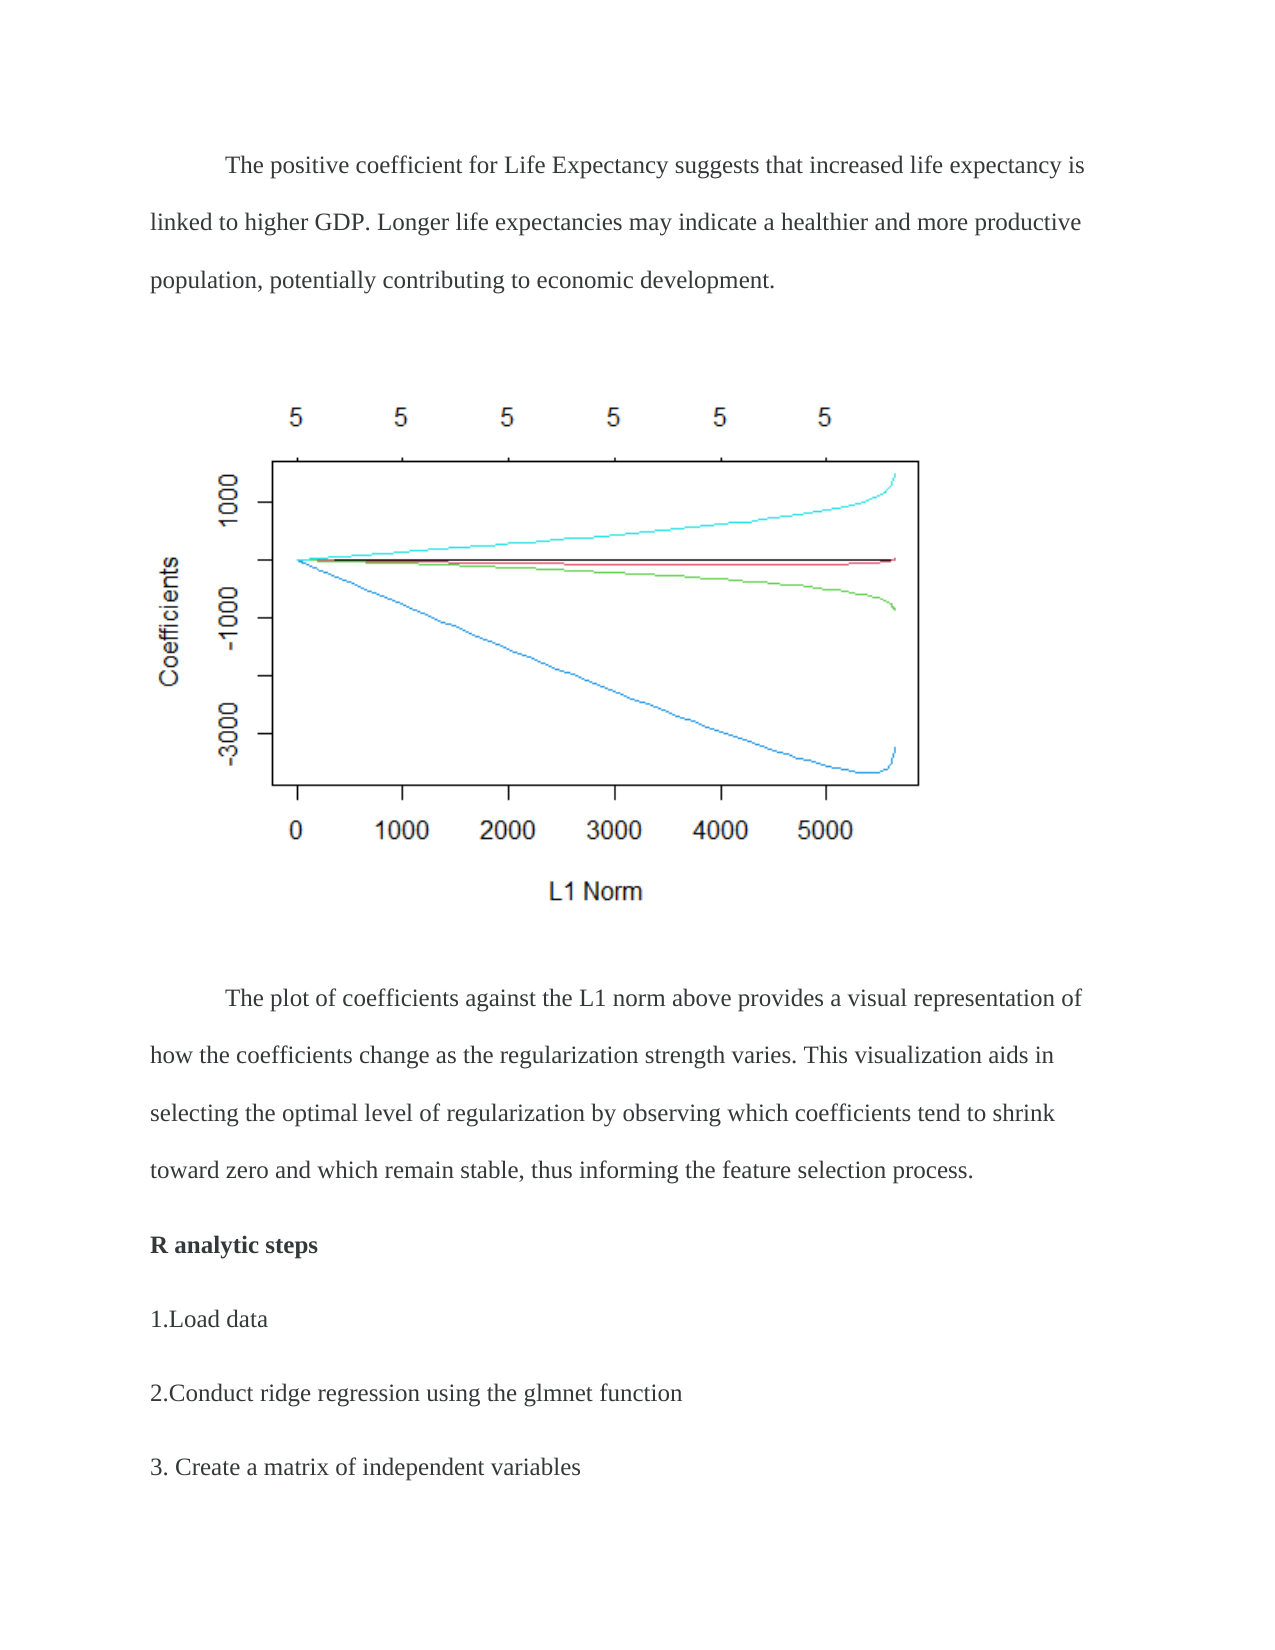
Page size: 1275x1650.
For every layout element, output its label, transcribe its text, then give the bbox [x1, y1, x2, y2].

picture [150, 339, 982, 938]
text R analytic steps [150, 1230, 1125, 1258]
text 2.Conduct ridge regression using the glmnet function [150, 1378, 1125, 1407]
text The positive coefficient for Life Expectancy suggests that increased life expectancy is linked to higher GDP. Longer life expectancies may indicate a healthier and more productive population, potentially contributing to economic development. [150, 150, 1125, 294]
text The plot of coefficients against the L1 norm above provides a visual representation of how the coefficients change as the regularization strength varies. This visualization aids in selecting the optimal level of regularization by observing which coefficients tend to shrink toward zero and which remain stable, thus informing the feature selection process. [150, 983, 1125, 1184]
text 3. Create a matrix of independent variables [150, 1452, 1125, 1481]
text 1.Load data [150, 1304, 1125, 1333]
